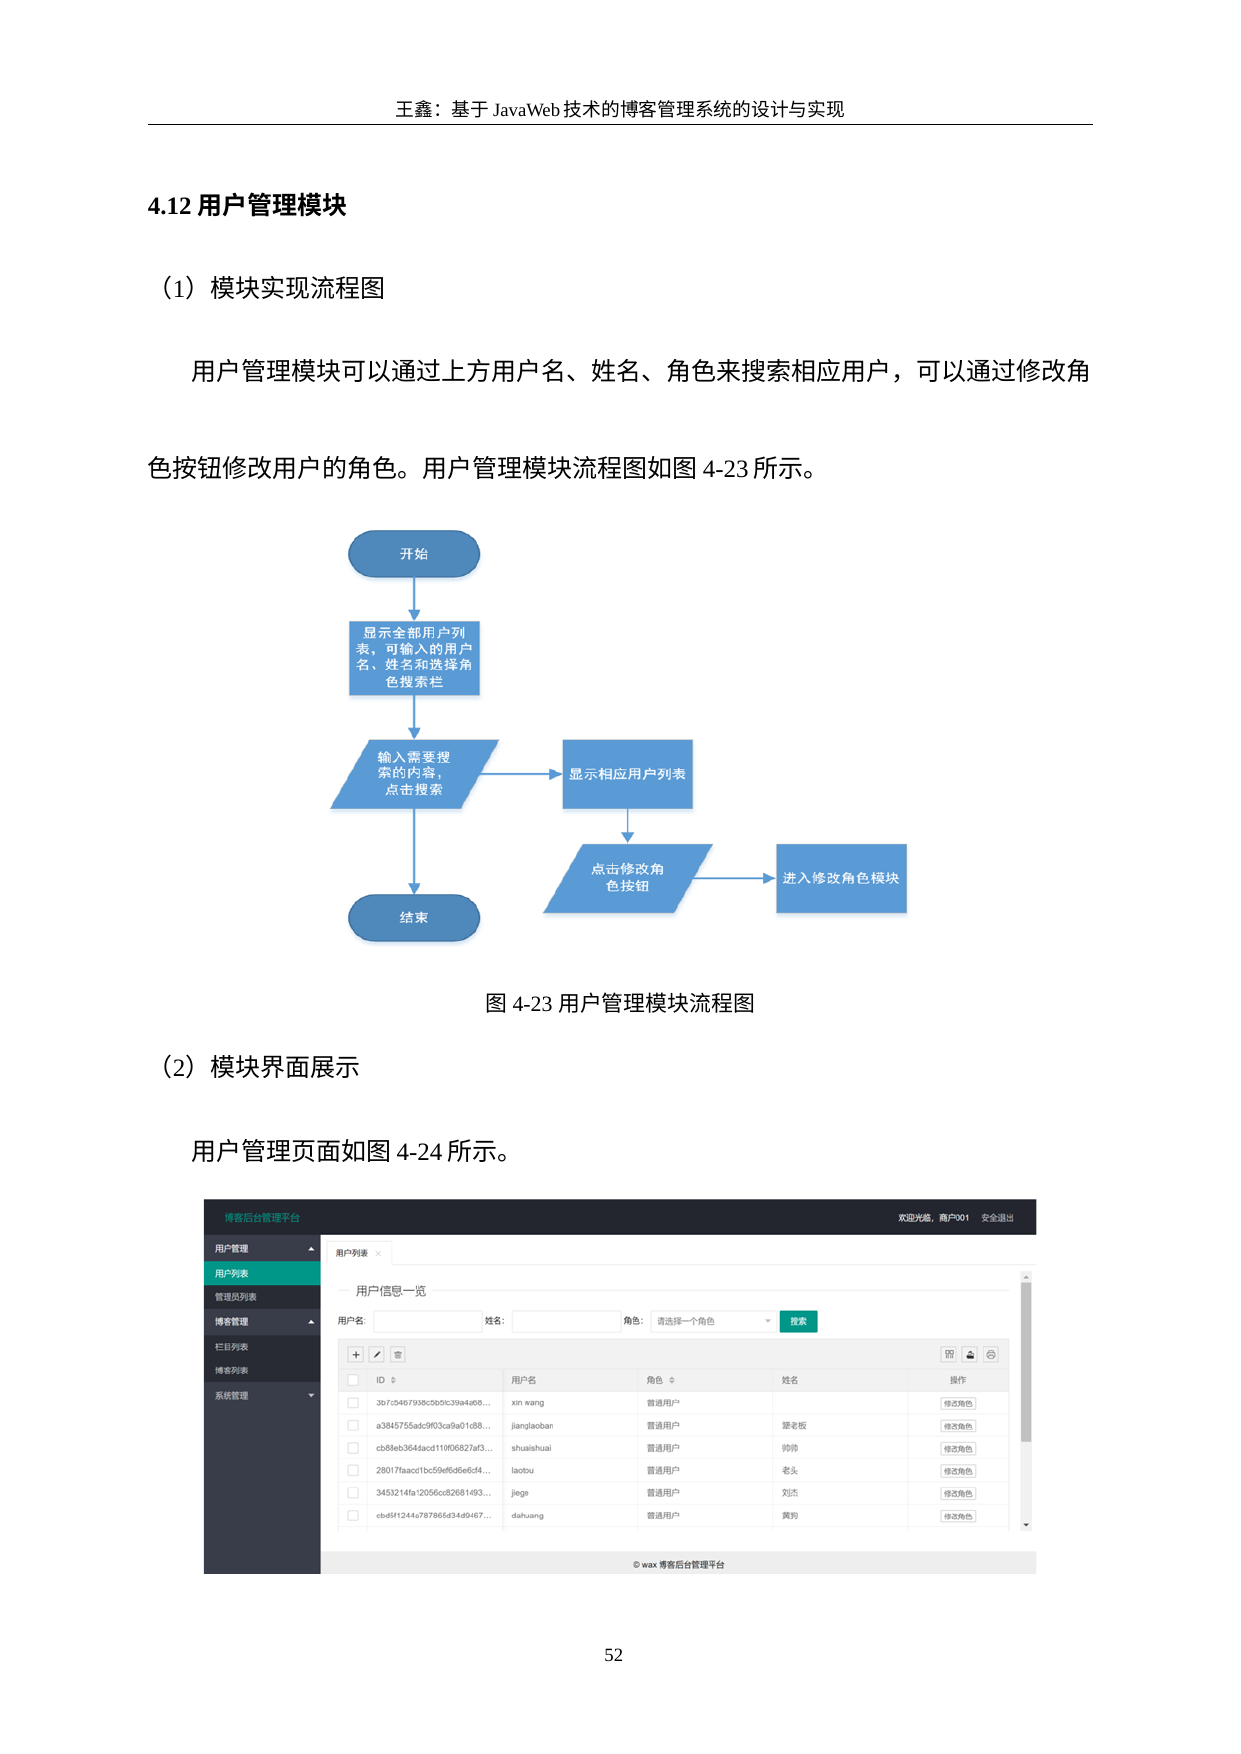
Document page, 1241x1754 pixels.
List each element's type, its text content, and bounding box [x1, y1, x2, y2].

text （2）模块界面展示 [148, 1033, 1093, 1098]
picture [254, 517, 986, 947]
text 图 4-23 用户管理模块流程图 [148, 985, 1093, 1018]
picture [203, 1199, 1037, 1574]
text 用户管理页面如图4-24所示。 [148, 1117, 1093, 1182]
text 用户管理模块可以通过上方用户名、姓名、角色来搜索相应用户，可以通过修改角色按钮修改用户的角色。用户管理模块流程图如图4-23所示。 [148, 337, 1093, 499]
text 4.12 用户管理模块 [148, 171, 1093, 236]
text （1）模块实现流程图 [148, 254, 1093, 319]
